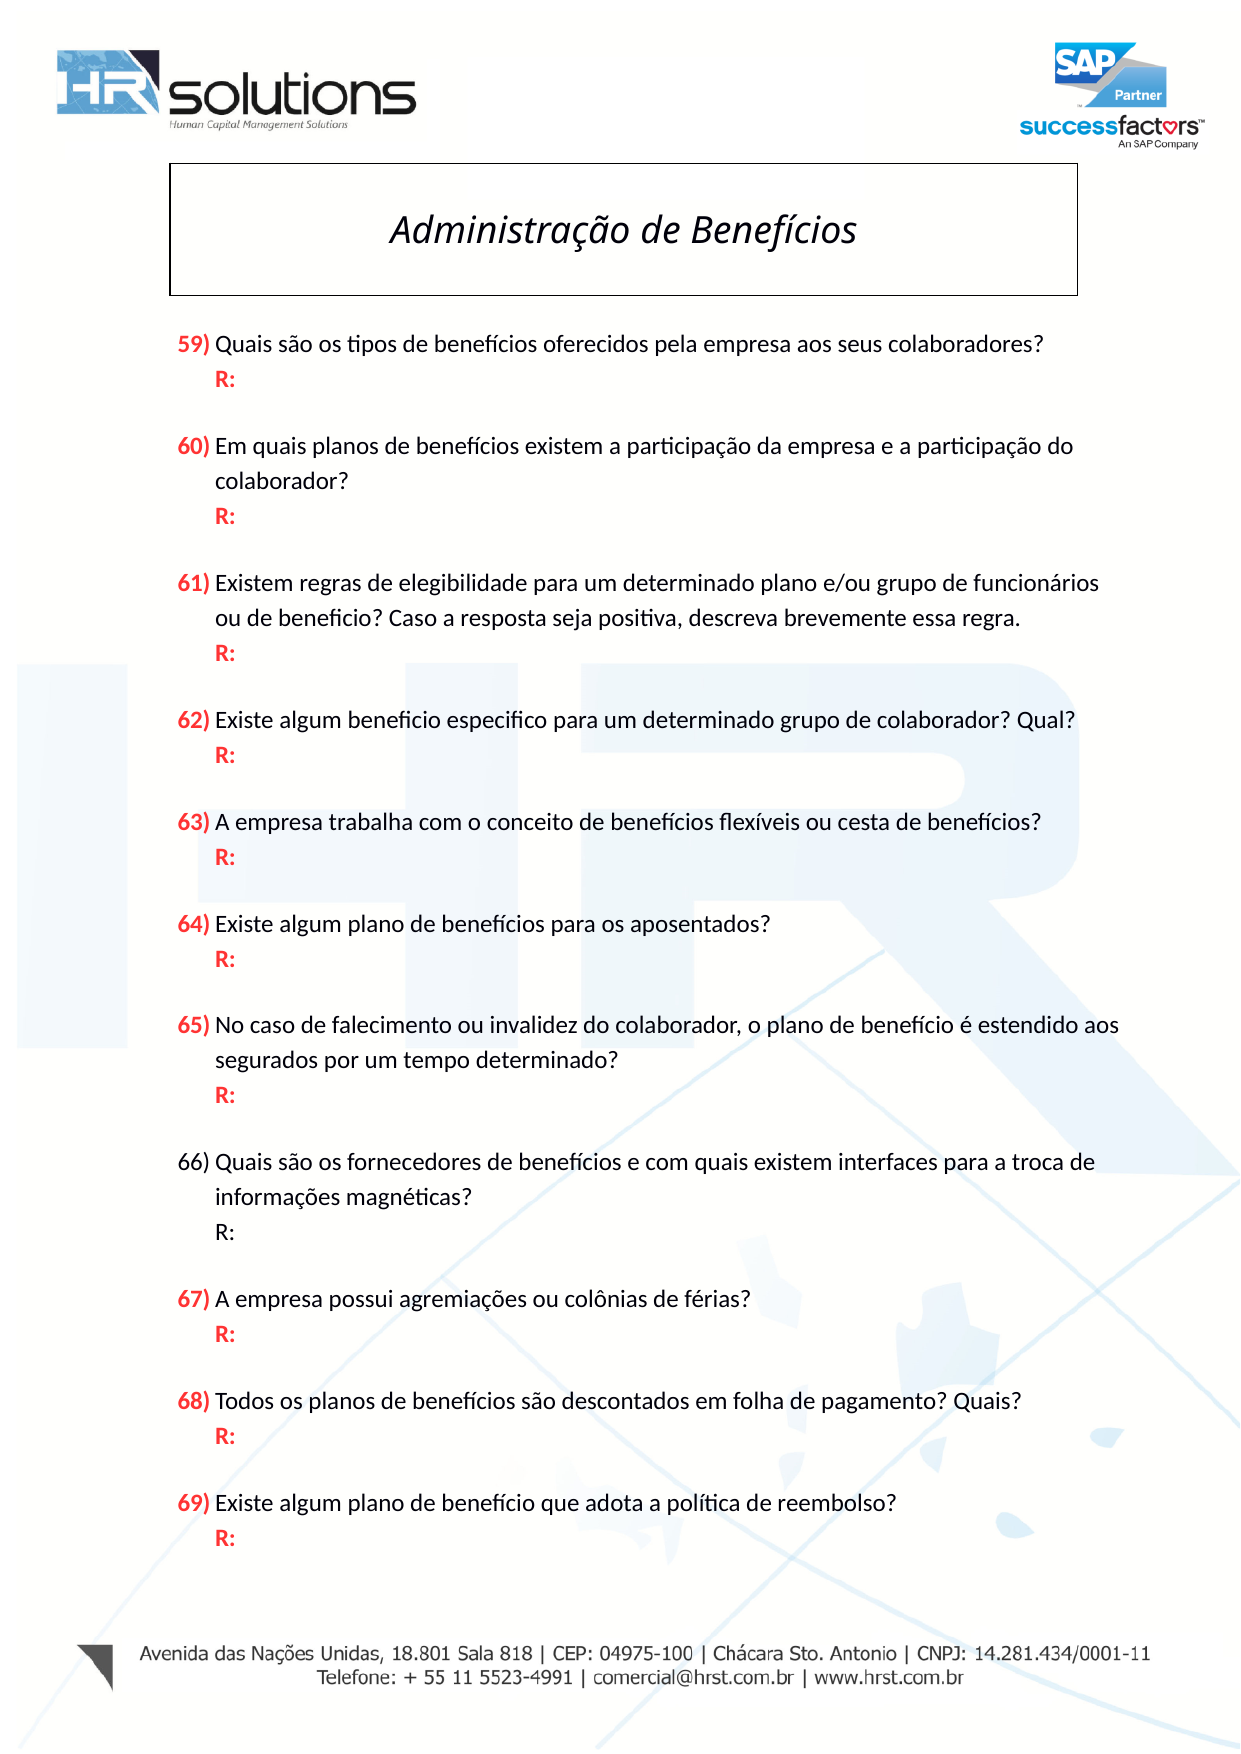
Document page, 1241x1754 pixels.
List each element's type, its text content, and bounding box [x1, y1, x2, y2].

list Quais são os fornecedores de benefícios e com quais existem interfaces para a troca de informações magnéticas? R: [177, 1146, 1122, 1279]
list Todos os planos de benefícios são descontados em folha de pagamento? Quais? R: [177, 1385, 1122, 1483]
list A empresa possui agremiações ou colônias de férias? R: [177, 1283, 1122, 1381]
list Existe algum plano de benefícios para os aposentados? R: [177, 908, 1122, 1005]
list Existem regras de elegibilidade para um determinado plano e/ou grupo de funcionários ou de beneficio? Caso a resposta seja positiva, descreva brevemente essa regra. R: [177, 567, 1122, 700]
list Em quais planos de benefícios existem a participação da empresa e a participação do colaborador? R: [177, 430, 1122, 563]
table_header Administração de Benefícios [171, 164, 1077, 295]
list Quais são os tipos de benefícios oferecidos pela empresa aos seus colaboradores? R: [177, 328, 1122, 426]
list Existe algum beneficio especifico para um determinado grupo de colaborador? Qual? R: [177, 704, 1122, 802]
list Existe algum plano de benefício que adota a política de reembolso? R: [177, 1487, 1122, 1585]
list A empresa trabalha com o conceito de benefícios flexíveis ou cesta de benefícios? R: [177, 806, 1122, 903]
list No caso de falecimento ou invalidez do colaborador, o plano de benefício é estendido aos segurados por um tempo determinado? R: [177, 1009, 1122, 1142]
picture [16, 11, 1241, 1750]
